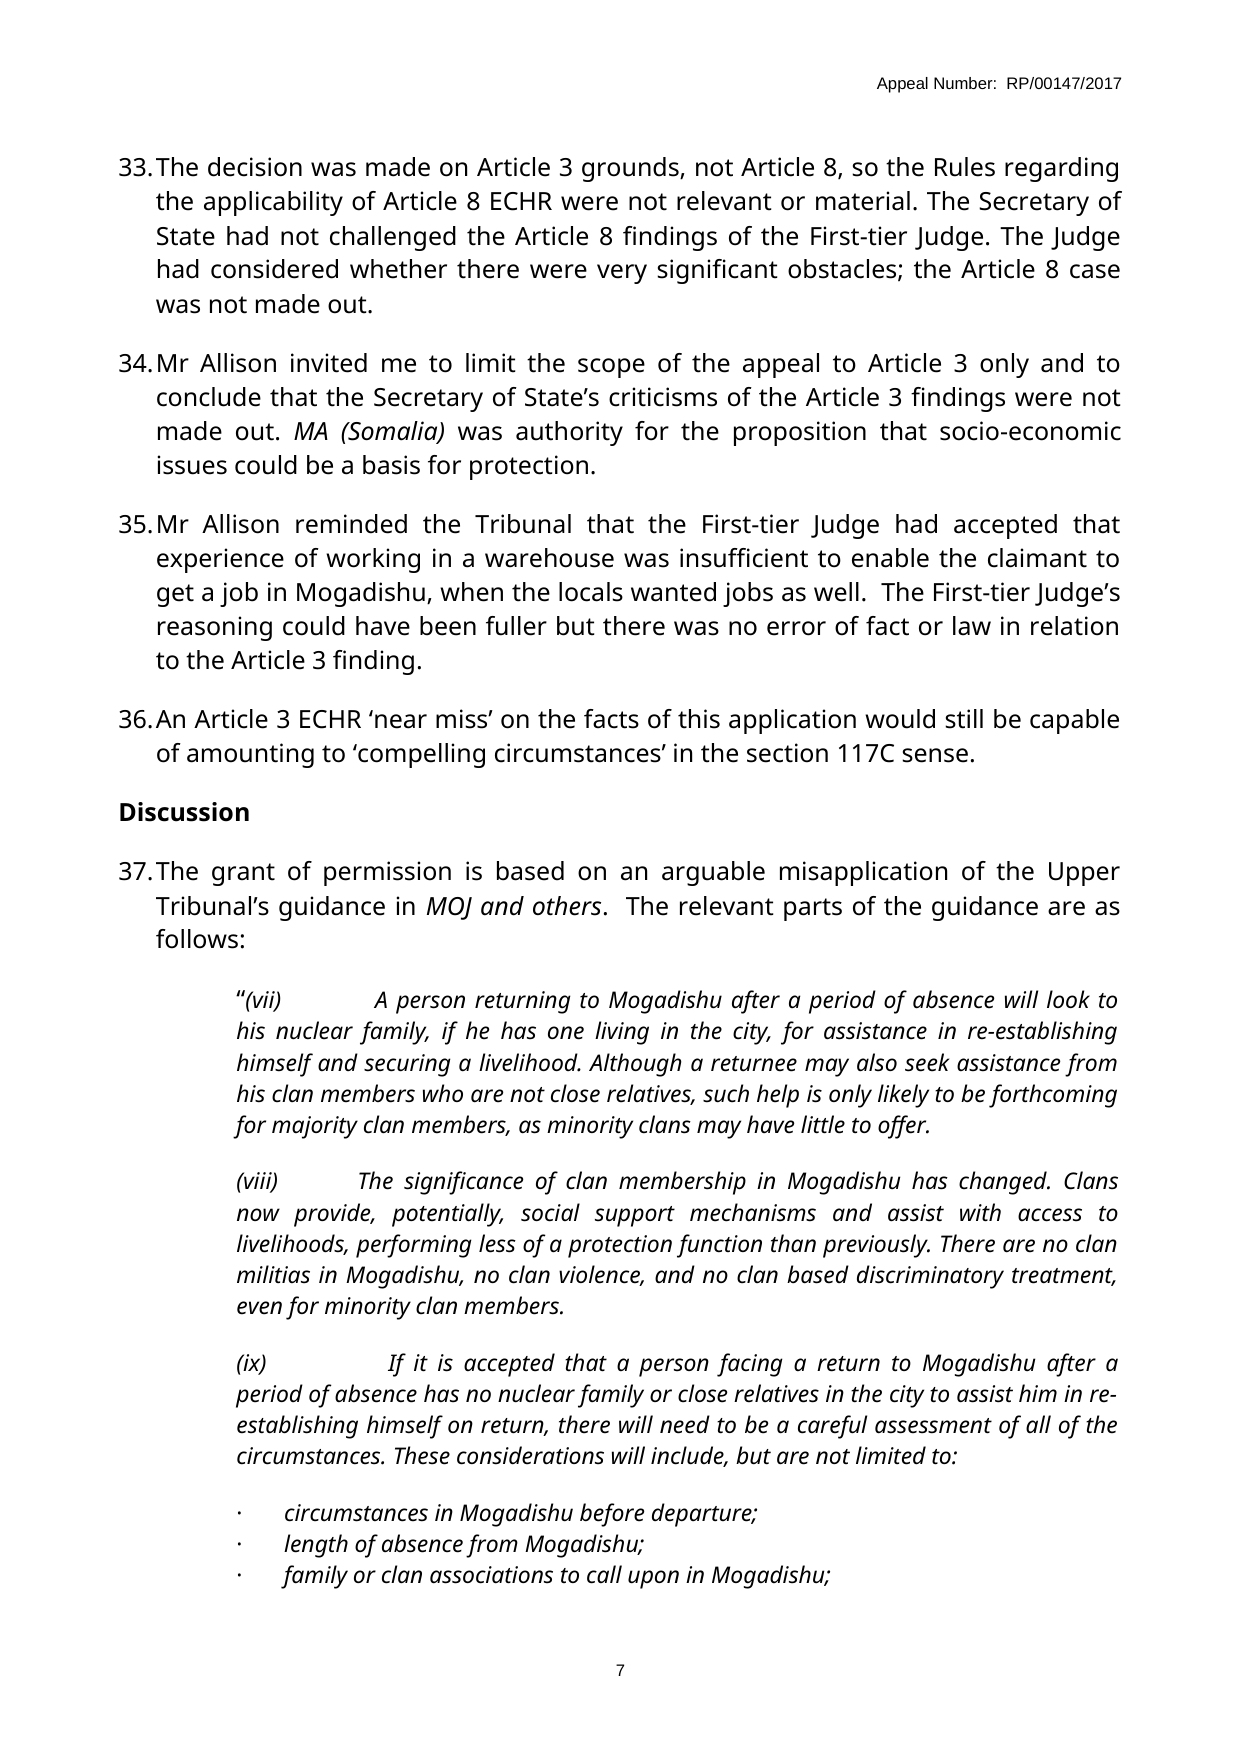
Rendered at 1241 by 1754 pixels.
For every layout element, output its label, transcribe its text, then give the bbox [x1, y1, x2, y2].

list The decision was made on Article 3 grounds, not Article 8, so the Rules regarding the applicability of Article 8 ECHR were not relevant or material. The Secretary of State had not challenged the Article 8 findings of the First-tier Judge. The Judge had considered whether there were very significant obstacles; the Article 8 case was not made out. [118, 150, 1122, 320]
text Discussion [118, 795, 1122, 829]
list Mr Allison reminded the Tribunal that the First-tier Judge had accepted that experience of working in a warehouse was insufficient to enable the claimant to get a job in Mogadishu, when the locals wanted jobs as well. The First-tier Judge’s reasoning could have been fuller but there was no error of fact or law in relation to the Article 3 finding. [118, 507, 1122, 677]
list The grant of permission is based on an arguable misapplication of the Upper Tribunal’s guidance in MOJ and others. The relevant parts of the guidance are as follows: [118, 854, 1122, 956]
list Mr Allison invited me to limit the scope of the appeal to Article 3 only and to conclude that the Secretary of State’s criticisms of the Article 3 findings were not made out. MA (Somalia) was authority for the proposition that socio-economic issues could be a basis for protection. [118, 345, 1122, 482]
text · length of absence from Mogadishu; [236, 1528, 1122, 1559]
text “(vii) A person returning to Mogadishu after a period of absence will look to his nuclear family, if he has one living in the city, for assistance in re-establishing himself and securing a livelihood. Although a returnee may also seek assistance from his clan members who are not close relatives, such help is only likely to be forthcoming for majority clan members, as minority clans may have little to offer. [236, 981, 1122, 1140]
text (viii) The significance of clan membership in Mogadishu has changed. Clans now provide, potentially, social support mechanisms and assist with access to livelihoods, performing less of a protection function than previously. There are no clan militias in Mogadishu, no clan violence, and no clan based discriminatory treatment, even for minority clan members. [236, 1165, 1122, 1322]
list An Article 3 ECHR ‘near miss’ on the facts of this application would still be capable of amounting to ‘compelling circumstances’ in the section 117C sense. [118, 702, 1122, 770]
text (ix) If it is accepted that a person facing a return to Mogadishu after a period of absence has no nuclear family or close relatives in the city to assist him in re-establishing himself on return, there will need to be a careful assessment of all of the circumstances. These considerations will include, but are not limited to: [236, 1347, 1122, 1472]
text · circumstances in Mogadishu before departure; [236, 1497, 1122, 1528]
text · family or clan associations to call upon in Mogadishu; [236, 1559, 1122, 1590]
